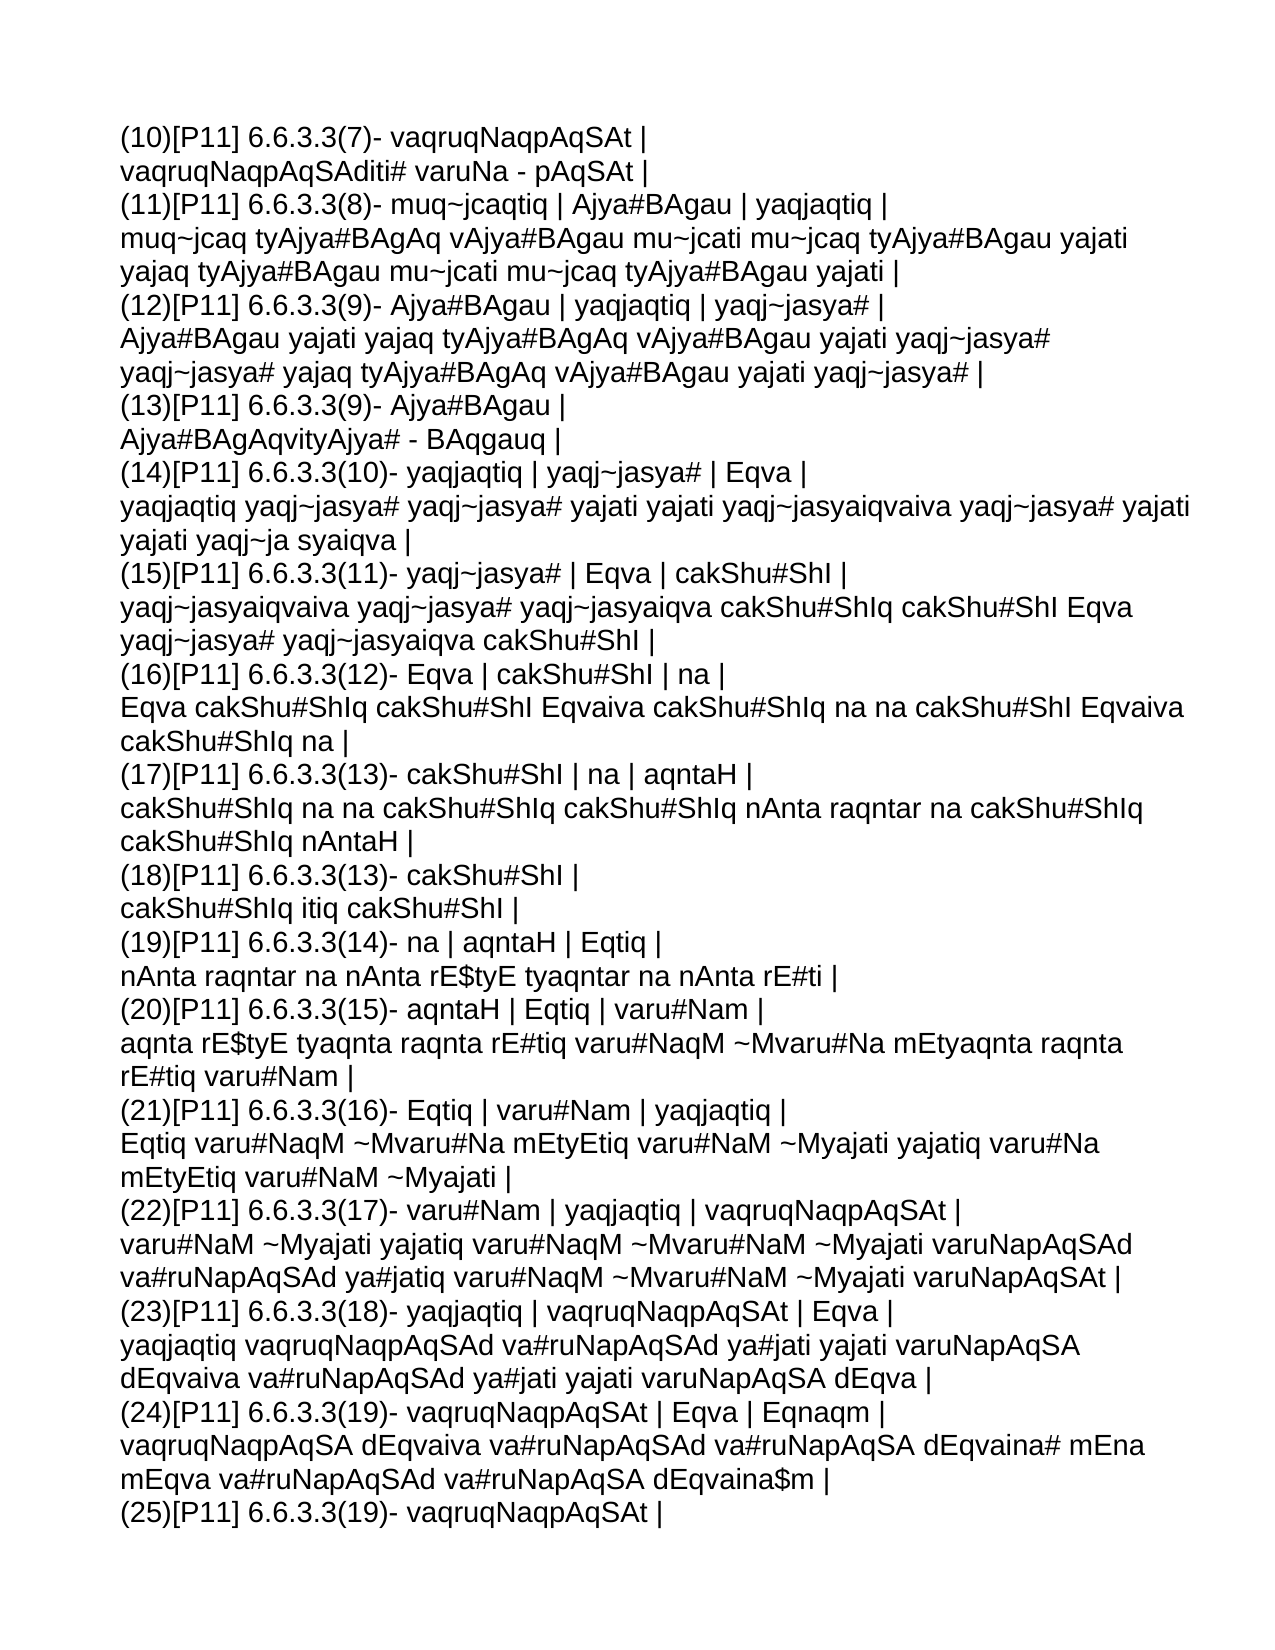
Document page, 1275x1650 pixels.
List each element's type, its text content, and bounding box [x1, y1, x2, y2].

text varu#NaM ~Myajati yajatiq varu#NaqM ~Mvaru#NaM ~Myajati varuNapAqSAd va#ruNapAqSAd ya#jatiq varu#NaqM ~Mvaru#NaM ~Myajati varuNapAqSAt | [120, 1227, 1200, 1294]
text vaqruqNaqpAqSAditi# varuNa - pAqSAt | [120, 153, 1200, 187]
text (12)[P11] 6.6.3.3(9)- Ajya#BAgau | yaqjaqtiq | yaqj~jasya# | [120, 288, 1200, 321]
text (13)[P11] 6.6.3.3(9)- Ajya#BAgau | [120, 388, 1200, 422]
text yaqjaqtiq vaqruqNaqpAqSAd va#ruNapAqSAd ya#jati yajati varuNapAqSA dEqvaiva va#ruNapAqSAd ya#jati yajati varuNapAqSA dEqva | [120, 1327, 1200, 1394]
text cakShu#ShIq itiq cakShu#ShI | [120, 891, 1200, 925]
text (21)[P11] 6.6.3.3(16)- Eqtiq | varu#Nam | yaqjaqtiq | [120, 1093, 1200, 1126]
text (20)[P11] 6.6.3.3(15)- aqntaH | Eqtiq | varu#Nam | [120, 992, 1200, 1026]
text Ajya#BAgau yajati yajaq tyAjya#BAgAq vAjya#BAgau yajati yaqj~jasya# yaqj~jasya# yajaq tyAjya#BAgAq vAjya#BAgau yajati yaqj~jasya# | [120, 321, 1200, 388]
text (22)[P11] 6.6.3.3(17)- varu#Nam | yaqjaqtiq | vaqruqNaqpAqSAt | [120, 1193, 1200, 1227]
text (11)[P11] 6.6.3.3(8)- muq~jcaqtiq | Ajya#BAgau | yaqjaqtiq | [120, 187, 1200, 221]
text (23)[P11] 6.6.3.3(18)- yaqjaqtiq | vaqruqNaqpAqSAt | Eqva | [120, 1294, 1200, 1327]
text Eqtiq varu#NaqM ~Mvaru#Na mEtyEtiq varu#NaM ~Myajati yajatiq varu#Na mEtyEtiq varu#NaM ~Myajati | [120, 1126, 1200, 1193]
text yaqj~jasyaiqvaiva yaqj~jasya# yaqj~jasyaiqva cakShu#ShIq cakShu#ShI Eqva yaqj~jasya# yaqj~jasyaiqva cakShu#ShI | [120, 589, 1200, 657]
text nAnta raqntar na nAnta rE$tyE tyaqntar na nAnta rE#ti | [120, 958, 1200, 992]
text (14)[P11] 6.6.3.3(10)- yaqjaqtiq | yaqj~jasya# | Eqva | [120, 455, 1200, 489]
text (15)[P11] 6.6.3.3(11)- yaqj~jasya# | Eqva | cakShu#ShI | [120, 556, 1200, 589]
text (16)[P11] 6.6.3.3(12)- Eqva | cakShu#ShI | na | [120, 657, 1200, 690]
text (17)[P11] 6.6.3.3(13)- cakShu#ShI | na | aqntaH | [120, 757, 1200, 791]
text (24)[P11] 6.6.3.3(19)- vaqruqNaqpAqSAt | Eqva | Eqnaqm | [120, 1394, 1200, 1428]
text Eqva cakShu#ShIq cakShu#ShI Eqvaiva cakShu#ShIq na na cakShu#ShI Eqvaiva cakShu#ShIq na | [120, 690, 1200, 757]
text Ajya#BAgAqvityAjya# - BAqgauq | [120, 422, 1200, 455]
text cakShu#ShIq na na cakShu#ShIq cakShu#ShIq nAnta raqntar na cakShu#ShIq cakShu#ShIq nAntaH | [120, 791, 1200, 858]
text (10)[P11] 6.6.3.3(7)- vaqruqNaqpAqSAt | [120, 120, 1200, 153]
text (25)[P11] 6.6.3.3(19)- vaqruqNaqpAqSAt | [120, 1495, 1200, 1529]
text yaqjaqtiq yaqj~jasya# yaqj~jasya# yajati yajati yaqj~jasyaiqvaiva yaqj~jasya# yajati yajati yaqj~ja syaiqva | [120, 489, 1200, 556]
text aqnta rE$tyE tyaqnta raqnta rE#tiq varu#NaqM ~Mvaru#Na mEtyaqnta raqnta rE#tiq varu#Nam | [120, 1026, 1200, 1093]
text (19)[P11] 6.6.3.3(14)- na | aqntaH | Eqtiq | [120, 925, 1200, 958]
text muq~jcaq tyAjya#BAgAq vAjya#BAgau mu~jcati mu~jcaq tyAjya#BAgau yajati yajaq tyAjya#BAgau mu~jcati mu~jcaq tyAjya#BAgau yajati | [120, 221, 1200, 288]
text vaqruqNaqpAqSA dEqvaiva va#ruNapAqSAd va#ruNapAqSA dEqvaina# mEna mEqva va#ruNapAqSAd va#ruNapAqSA dEqvaina$m | [120, 1428, 1200, 1495]
text (18)[P11] 6.6.3.3(13)- cakShu#ShI | [120, 858, 1200, 891]
